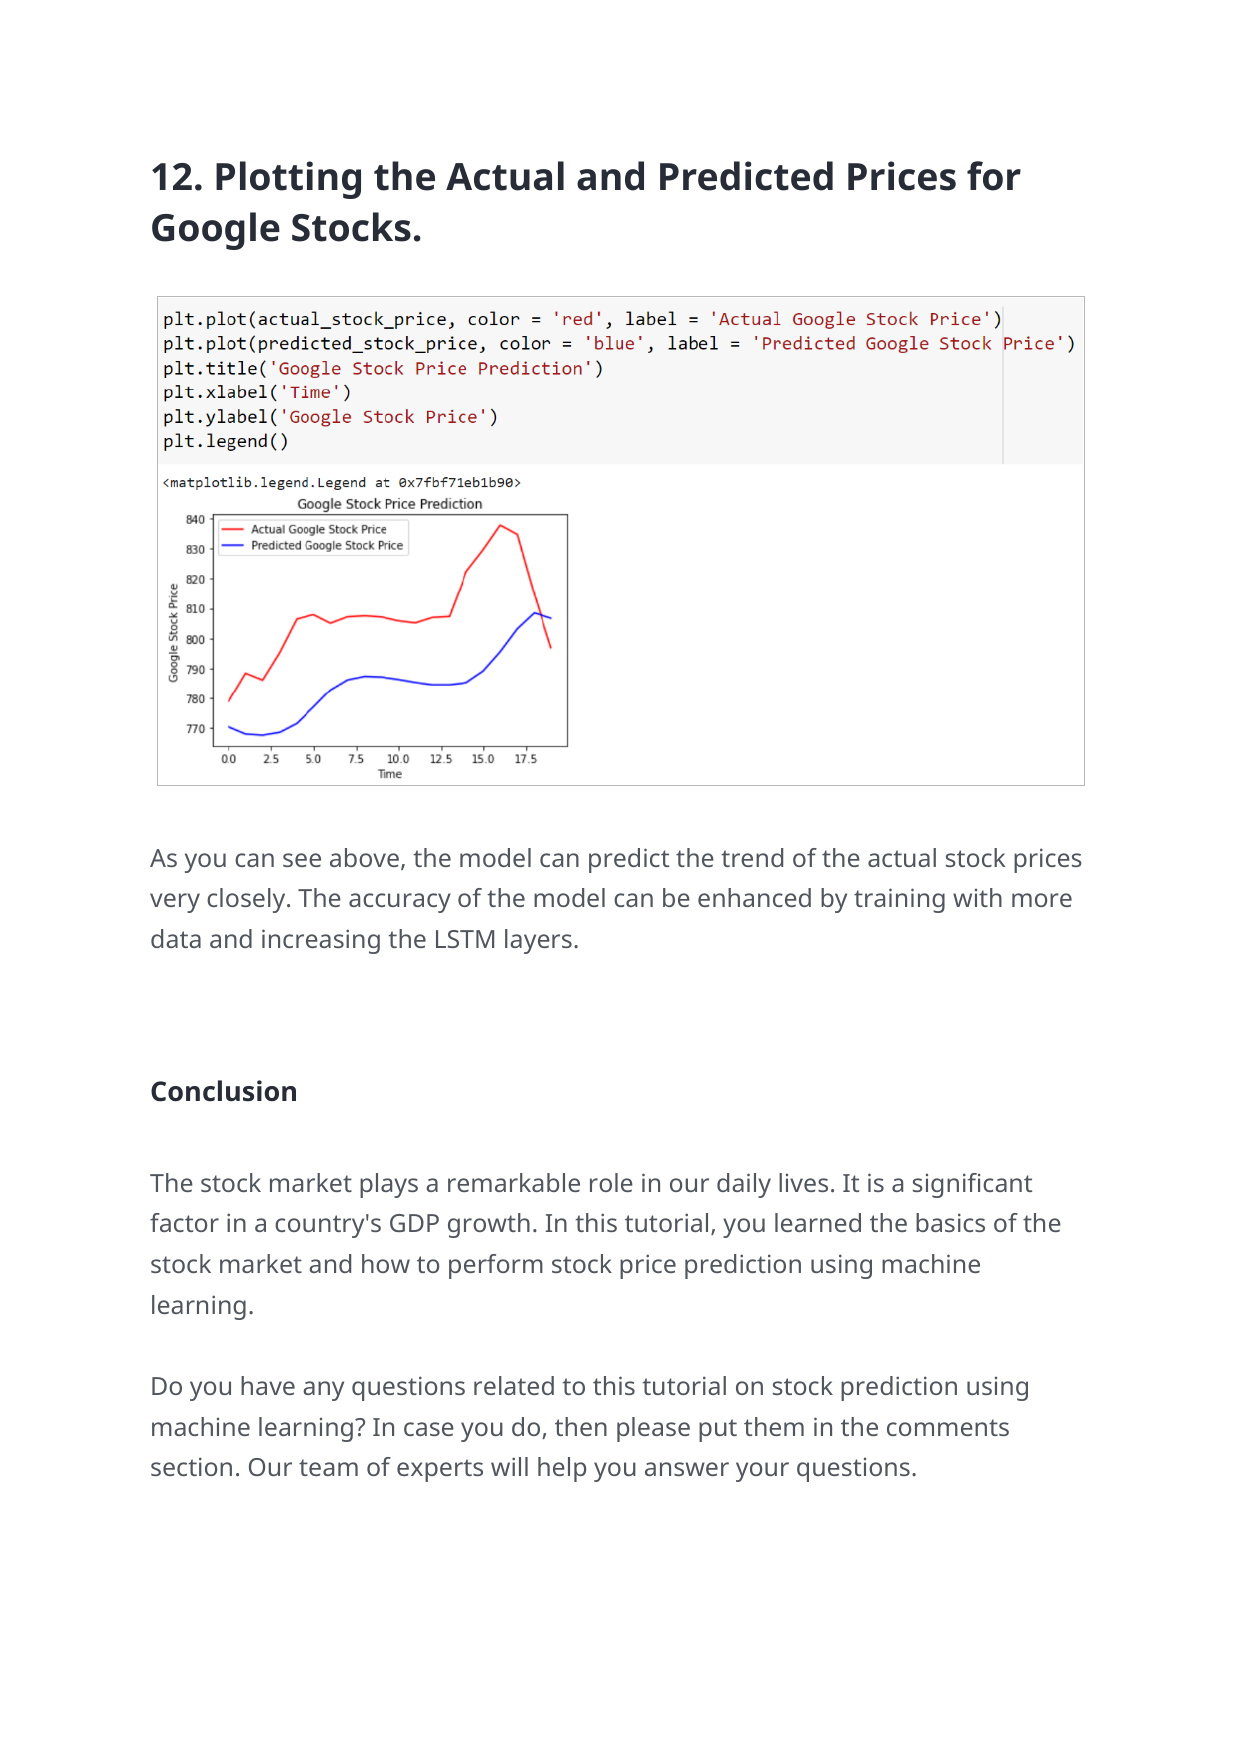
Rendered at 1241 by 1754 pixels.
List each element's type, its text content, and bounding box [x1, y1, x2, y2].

text As you can see above, the model can predict the trend of the actual stock prices very closely. The accuracy of the model can be enhanced by training with more data and increasing the LSTM layers. [150, 834, 1090, 956]
text The stock market plays a remarkable role in our daily lives. It is a significant factor in a country's GDP growth. In this tutorial, you learned the basics of the stock market and how to perform stock price prediction using machine learning. [150, 1159, 1090, 1321]
subtitle 12. Plotting the Actual and Predicted Prices for Google Stocks. [150, 150, 1090, 252]
text Do you have any questions related to this tutorial on stock prediction using machine learning? In case you do, then please put them in the comments section. Our team of experts will help you answer your questions. [150, 1362, 1090, 1484]
picture [150, 289, 1091, 794]
subtitle Conclusion [150, 1056, 1090, 1109]
